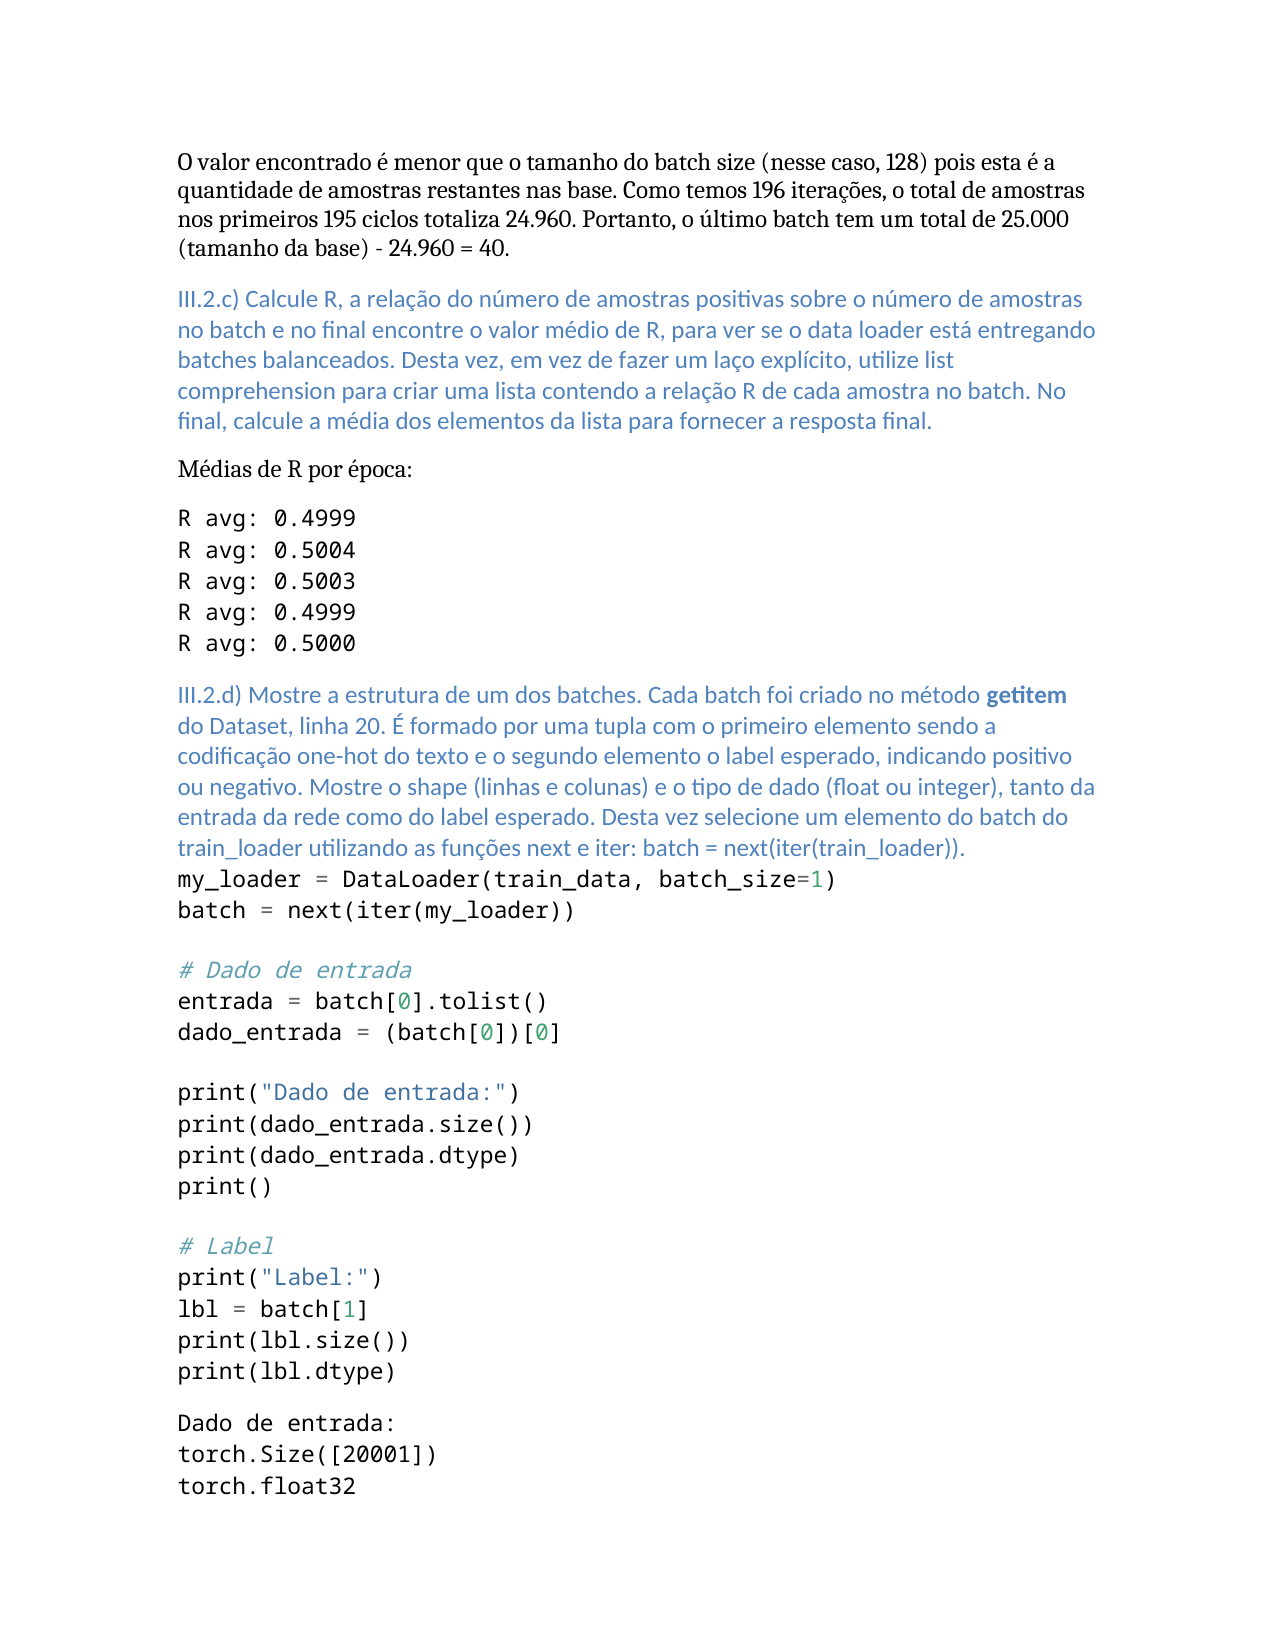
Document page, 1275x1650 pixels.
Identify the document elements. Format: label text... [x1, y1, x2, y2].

text my_loader = DataLoader(train_data, batch_size=1) batch = next(iter(my_loader)) # Dado de entrada entrada = batch[0].tolist() dado_entrada = (batch[0])[0] print("Dado de entrada:") print(dado_entrada.size()) print(dado_entrada.dtype) print() # Label print("Label:") lbl = batch[1] print(lbl.size()) print(lbl.dtype) [177, 862, 1098, 1386]
text R avg: 0.4999 R avg: 0.5004 R avg: 0.5003 R avg: 0.4999 R avg: 0.5000 [177, 502, 1098, 658]
subtitle III.2.d) Mostre a estrutura de um dos batches. Cada batch foi criado no método getitem do Dataset, linha 20. É formado por uma tupla com o primeiro elemento sendo a codificação one-hot do texto e o segundo elemento o label esperado, indicando positivo ou negativo. Mostre o shape (linhas e colunas) e o tipo de dado (float ou integer), tanto da entrada da rede como do label esperado. Desta vez selecione um elemento do batch do train_loader utilizando as funções next e iter: batch = next(iter(train_loader)). [177, 679, 1098, 862]
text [177, 1407, 1098, 1501]
text Médias de R por época: [177, 455, 1098, 483]
subtitle III.2.c) Calcule R, a relação do número de amostras positivas sobre o número de amostras no batch e no final encontre o valor médio de R, para ver se o data loader está entregando batches balanceados. Desta vez, em vez de fazer um laço explícito, utilize list comprehension para criar uma lista contendo a relação R de cada amostra no batch. No final, calcule a média dos elementos da lista para fornecer a resposta final. [177, 283, 1098, 436]
text O valor encontrado é menor que o tamanho do batch size (nesse caso, 128) pois esta é a quantidade de amostras restantes nas base. Como temos 196 iterações, o total de amostras nos primeiros 195 ciclos totaliza 24.960. Portanto, o último batch tem um total de 25.000 (tamanho da base) - 24.960 = 40. [177, 148, 1098, 263]
